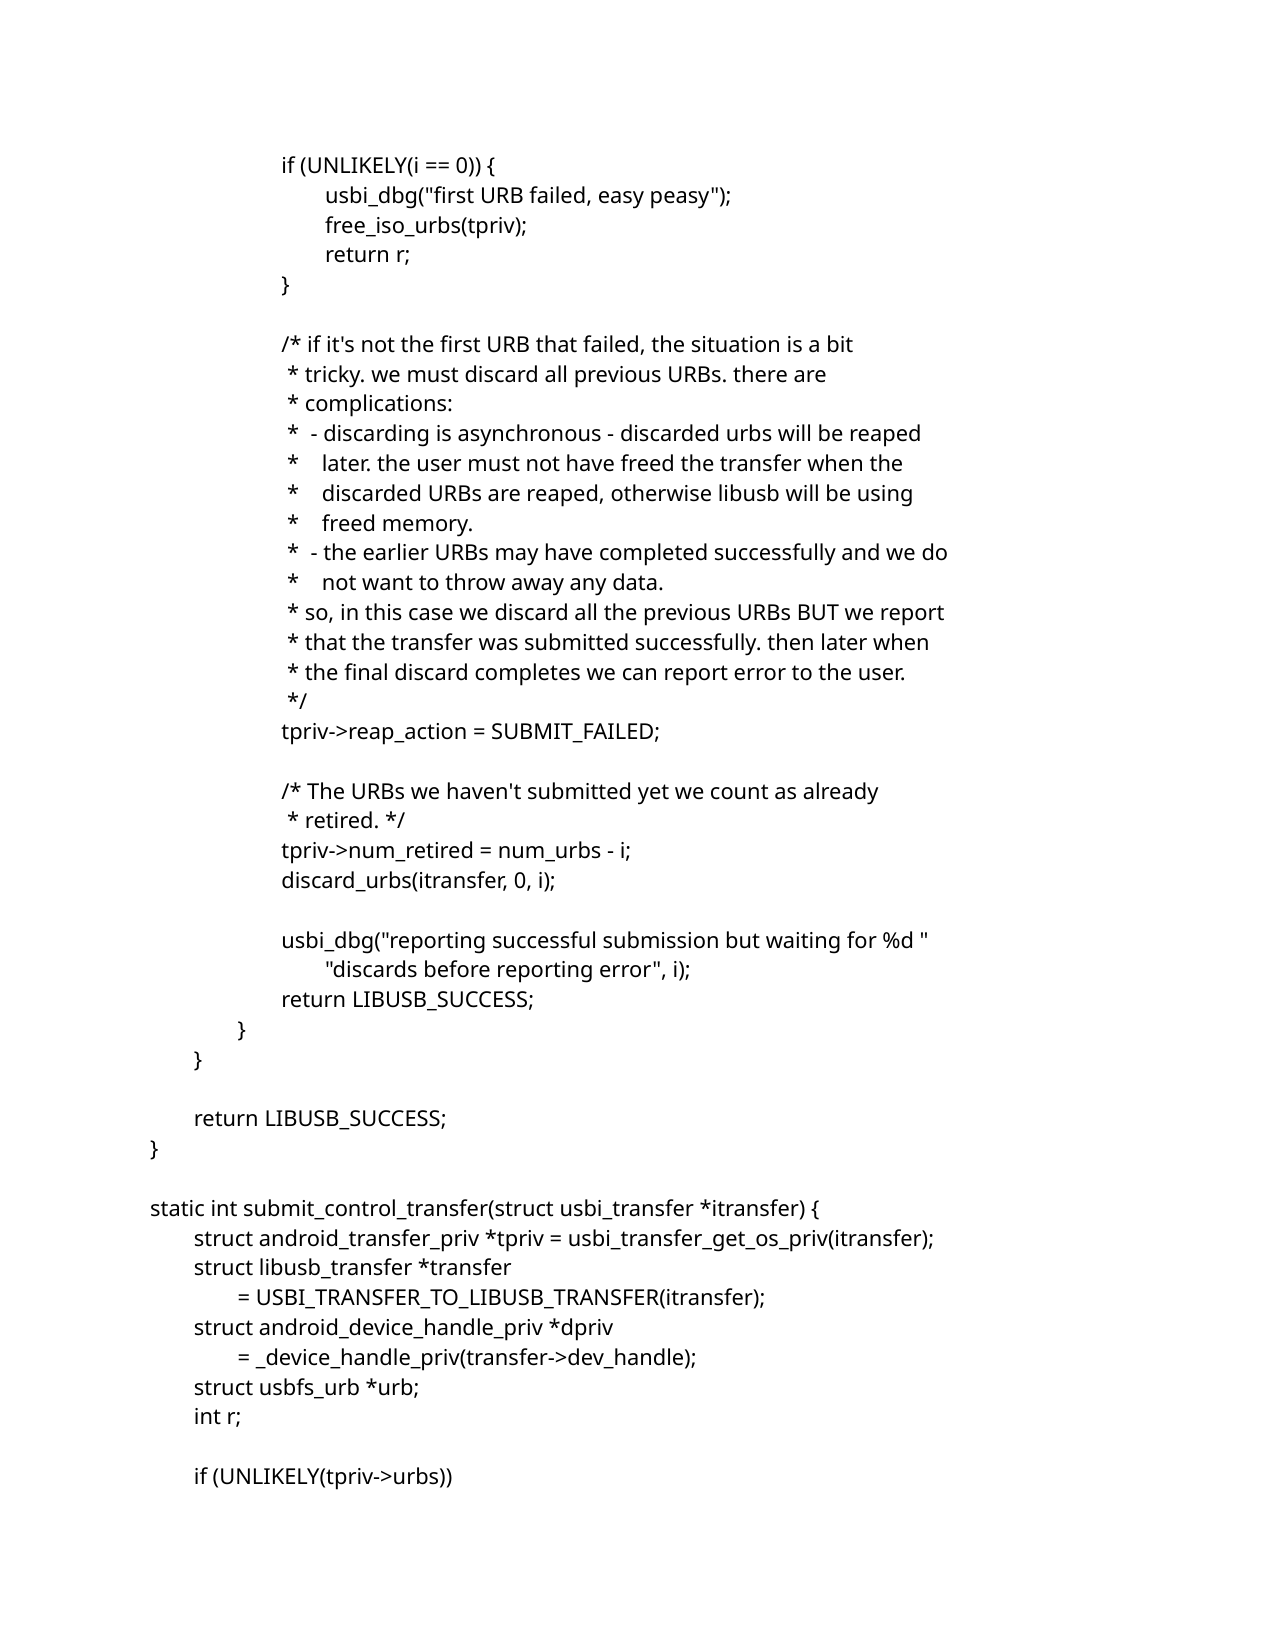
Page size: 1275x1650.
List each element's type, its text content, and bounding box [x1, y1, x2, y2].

text static int submit_control_transfer(struct usbi_transfer *itransfer) { [150, 1193, 1125, 1222]
text struct libusb_transfer *transfer [150, 1252, 1125, 1282]
text } [150, 1014, 1125, 1044]
text int r; [150, 1401, 1125, 1431]
text struct usbfs_urb *urb; [150, 1371, 1125, 1401]
text */ [150, 686, 1125, 716]
text return LIBUSB_SUCCESS; [150, 1103, 1125, 1133]
text struct android_transfer_priv *tpriv = usbi_transfer_get_os_priv(itransfer); [150, 1222, 1125, 1252]
text = _device_handle_priv(transfer->dev_handle); [150, 1342, 1125, 1371]
text * that the transfer was submitted successfully. then later when [150, 627, 1125, 656]
text } [150, 1044, 1125, 1073]
text = USBI_TRANSFER_TO_LIBUSB_TRANSFER(itransfer); [150, 1282, 1125, 1312]
text * - discarding is asynchronous - discarded urbs will be reaped [150, 418, 1125, 448]
text if (UNLIKELY(tpriv->urbs)) [150, 1461, 1125, 1491]
text * retired. */ [150, 805, 1125, 835]
text * later. the user must not have freed the transfer when the [150, 448, 1125, 478]
text * discarded URBs are reaped, otherwise libusb will be using [150, 478, 1125, 507]
text * so, in this case we discard all the previous URBs BUT we report [150, 597, 1125, 627]
text struct android_device_handle_priv *dpriv [150, 1312, 1125, 1342]
text * not want to throw away any data. [150, 567, 1125, 597]
text } [150, 269, 1125, 299]
text if (UNLIKELY(i == 0)) { [150, 150, 1125, 180]
text "discards before reporting error", i); [150, 954, 1125, 984]
text * freed memory. [150, 507, 1125, 537]
text } [150, 1133, 1125, 1163]
text return r; [150, 239, 1125, 269]
text usbi_dbg("first URB failed, easy peasy"); [150, 180, 1125, 209]
text free_iso_urbs(tpriv); [150, 209, 1125, 239]
text usbi_dbg("reporting successful submission but waiting for %d " [150, 924, 1125, 954]
text tpriv->reap_action = SUBMIT_FAILED; [150, 716, 1125, 746]
text /* The URBs we haven't submitted yet we count as already [150, 776, 1125, 805]
text /* if it's not the first URB that failed, the situation is a bit [150, 329, 1125, 358]
text tpriv->num_retired = num_urbs - i; [150, 835, 1125, 865]
text discard_urbs(itransfer, 0, i); [150, 865, 1125, 895]
text return LIBUSB_SUCCESS; [150, 984, 1125, 1014]
text * tricky. we must discard all previous URBs. there are [150, 358, 1125, 388]
text * the final discard completes we can report error to the user. [150, 656, 1125, 686]
text * complications: [150, 388, 1125, 418]
text * - the earlier URBs may have completed successfully and we do [150, 537, 1125, 567]
